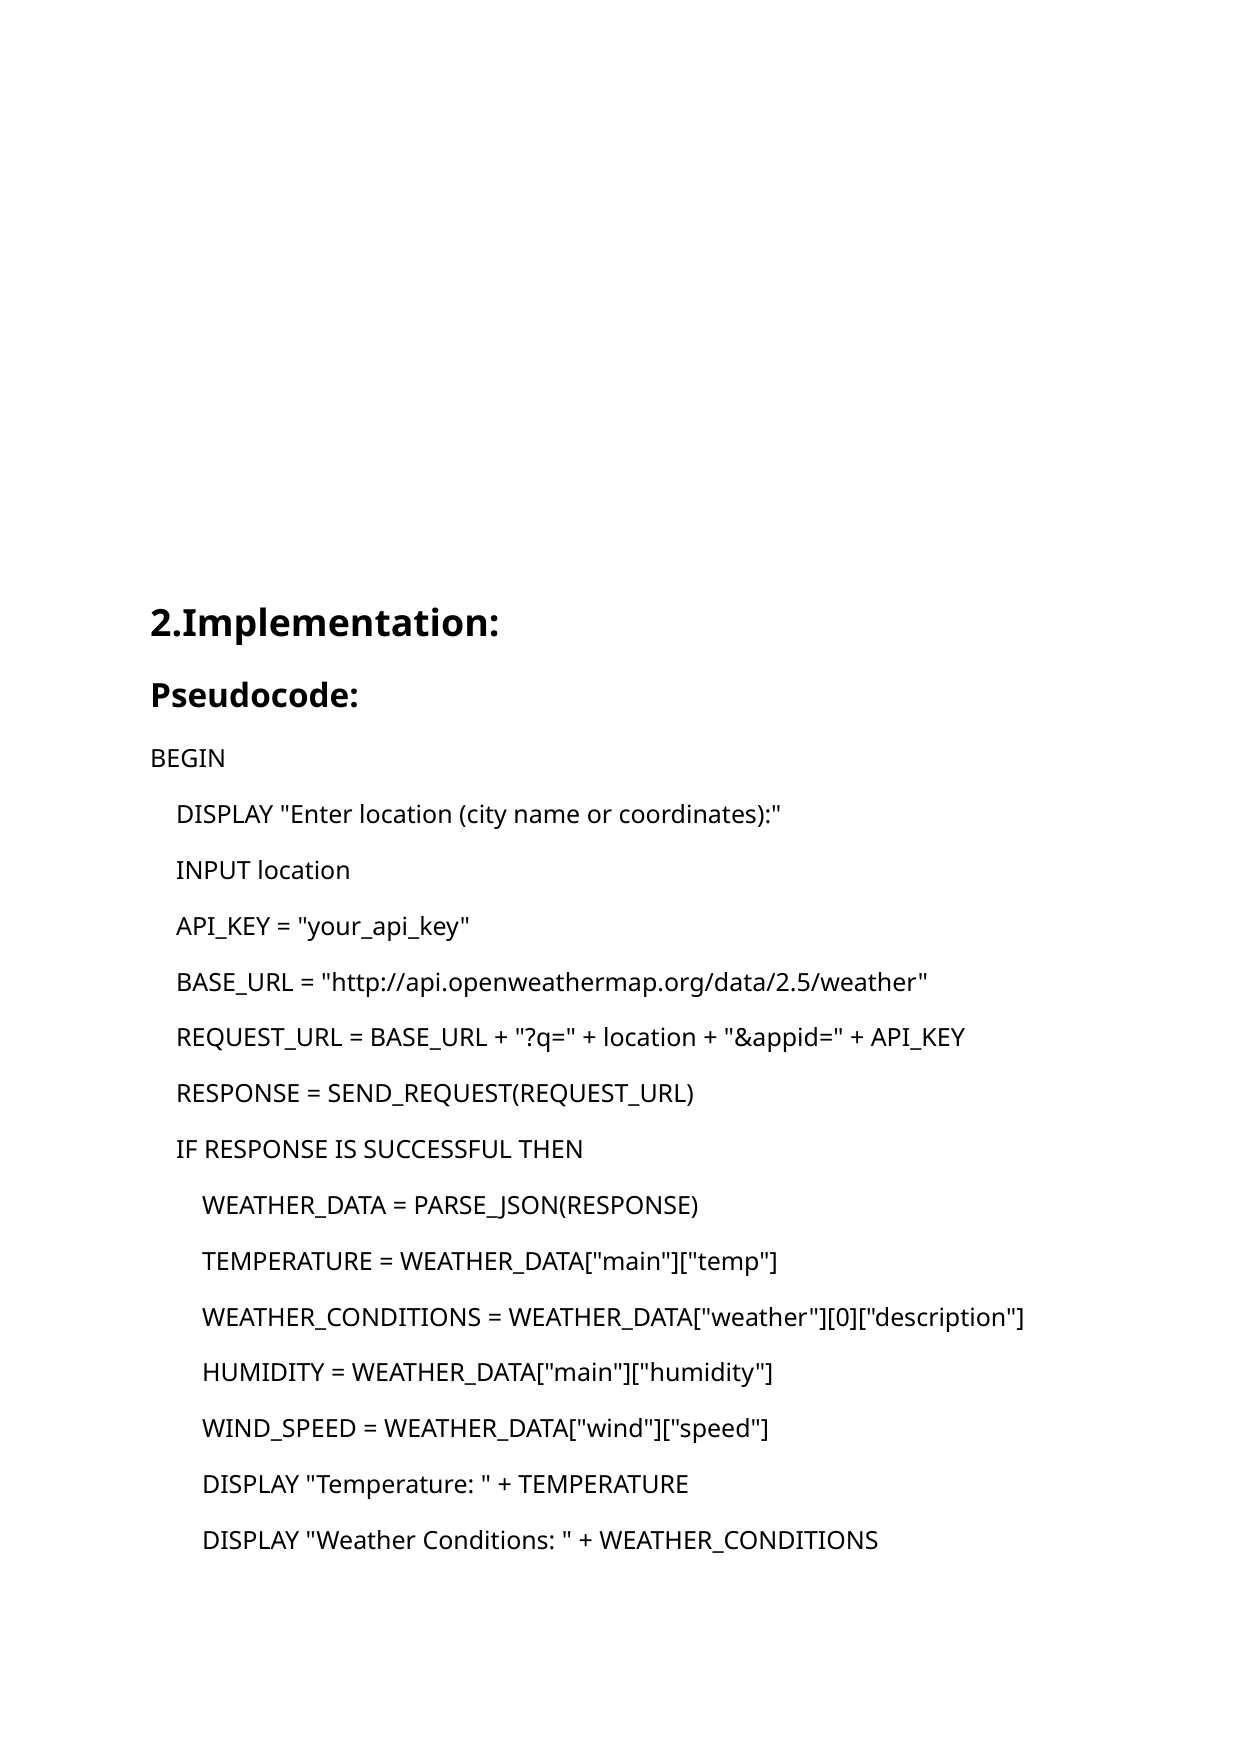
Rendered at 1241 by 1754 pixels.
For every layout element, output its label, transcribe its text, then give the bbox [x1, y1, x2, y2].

text BASE_URL = "http://api.openweathermap.org/data/2.5/weather" [150, 964, 1090, 998]
text 2.Implementation: [150, 597, 1090, 648]
text TEMPERATURE = WEATHER_DATA["main"]["temp"] [150, 1243, 1090, 1277]
text Pseudocode: [150, 672, 1090, 717]
text RESPONSE = SEND_REQUEST(REQUEST_URL) [150, 1076, 1090, 1110]
text INPUT location [150, 852, 1090, 887]
text DISPLAY "Temperature: " + TEMPERATURE [150, 1467, 1090, 1501]
text REQUEST_URL = BASE_URL + "?q=" + location + "&appid=" + API_KEY [150, 1020, 1090, 1054]
text DISPLAY "Enter location (city name or coordinates):" [150, 797, 1090, 831]
text API_KEY = "your_api_key" [150, 908, 1090, 942]
text DISPLAY "Weather Conditions: " + WEATHER_CONDITIONS [150, 1522, 1090, 1557]
text WIND_SPEED = WEATHER_DATA["wind"]["speed"] [150, 1411, 1090, 1445]
text WEATHER_CONDITIONS = WEATHER_DATA["weather"][0]["description"] [150, 1299, 1090, 1333]
text HUMIDITY = WEATHER_DATA["main"]["humidity"] [150, 1355, 1090, 1389]
text BEGIN [150, 741, 1090, 775]
text IF RESPONSE IS SUCCESSFUL THEN [150, 1132, 1090, 1166]
text WEATHER_DATA = PARSE_JSON(RESPONSE) [150, 1187, 1090, 1222]
